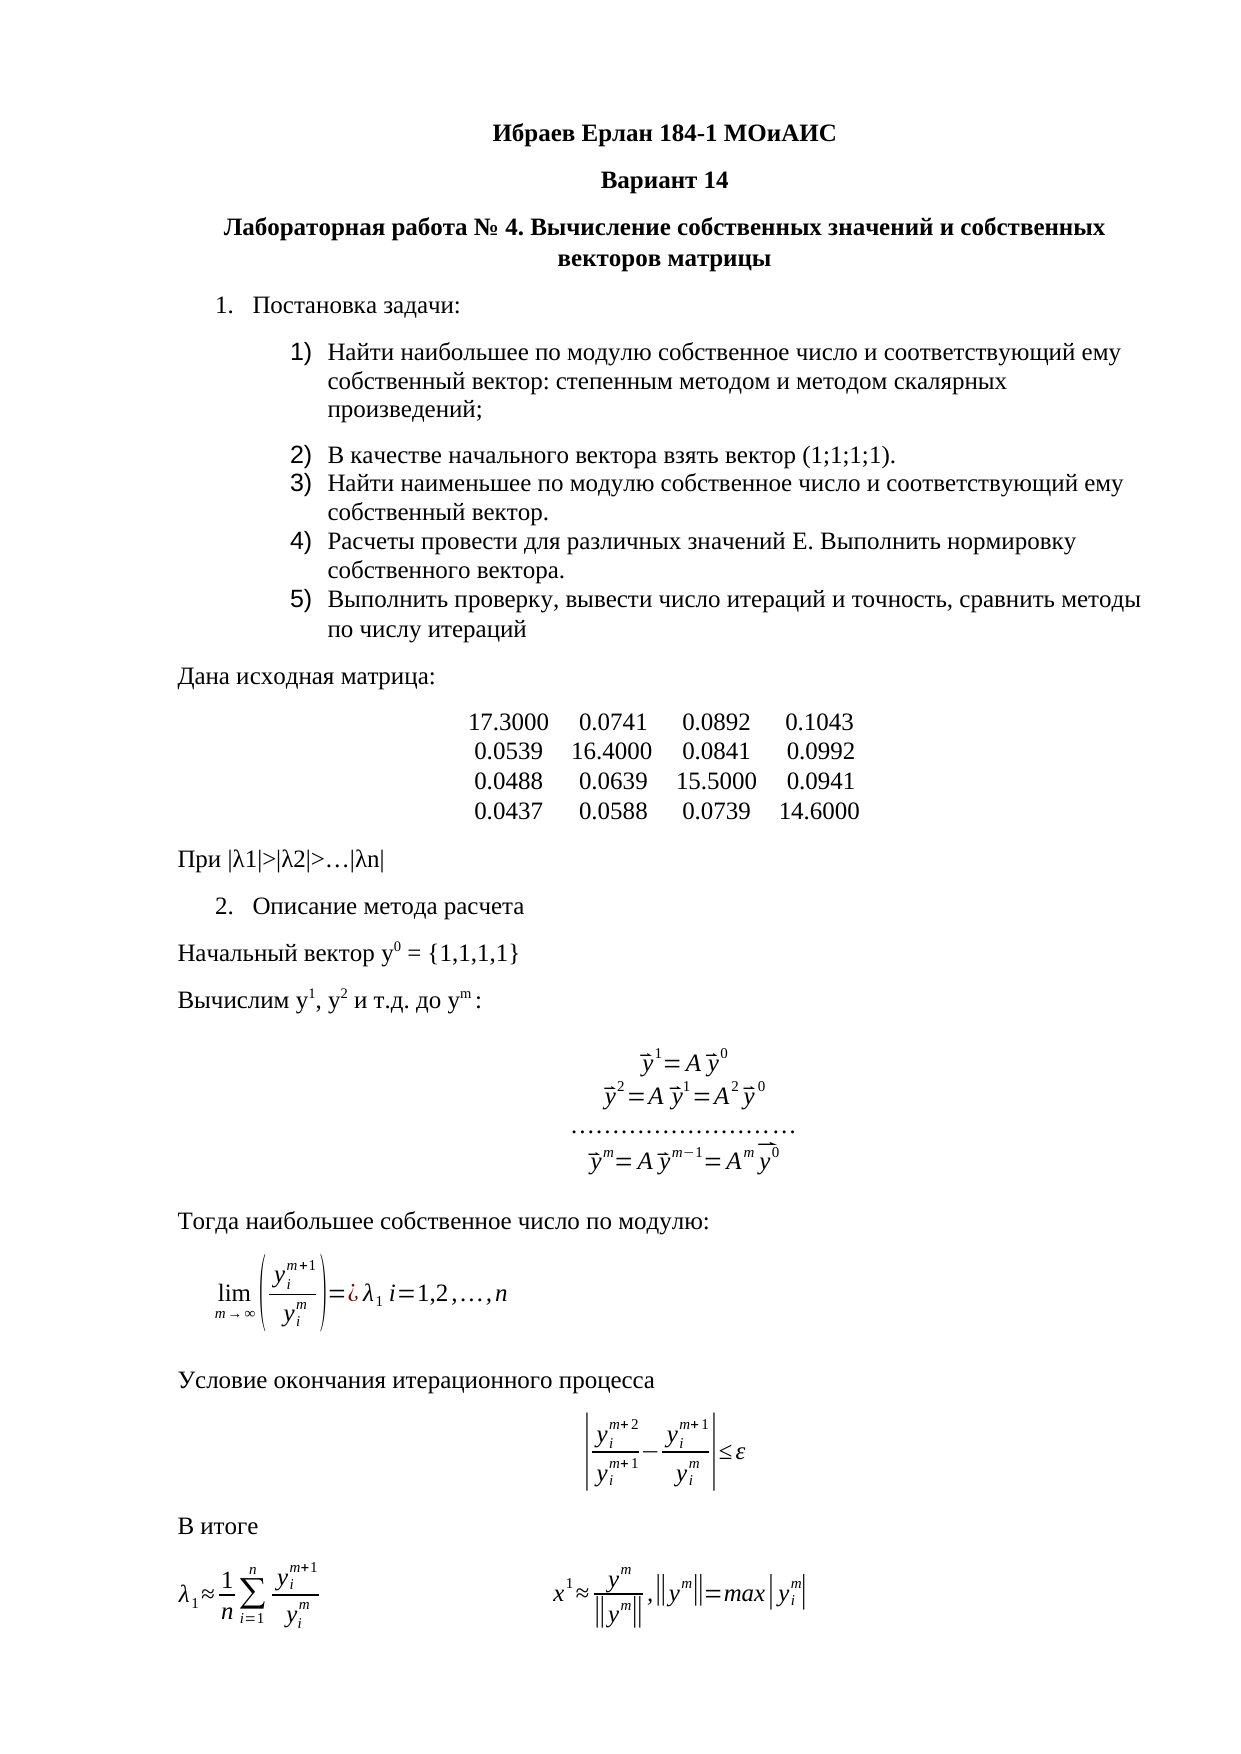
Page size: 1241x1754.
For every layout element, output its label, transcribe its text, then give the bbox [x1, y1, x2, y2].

list Описание метода расчета [215, 891, 1152, 919]
text Условие окончания итерационного процесса [177, 1365, 1152, 1394]
text При |λ1|>|λ2|>…|λn| [177, 844, 1152, 872]
text Вариант 14 [177, 165, 1152, 194]
text Дана исходная матрица: [177, 661, 1152, 690]
list Расчеты провести для различных значений E. Выполнить нормировку собственного вектора. [290, 526, 1152, 584]
text Лабораторная работа № 4. Вычисление собственных значений и собственных векторов матрицы [177, 212, 1152, 271]
text Начальный вектор y0 = {1,1,1,1} [177, 938, 1152, 967]
list Найти наименьшее по модулю собственное число и соответствующий ему собственный вектор. [290, 468, 1152, 526]
list В качестве начального вектора взять вектор (1;1;1;1). [290, 439, 1152, 468]
list Выполнить проверку, вывести число итераций и точность, сравнить методы по числу итераций [290, 584, 1152, 643]
text В итоге [177, 1511, 1152, 1540]
list Постановка задачи: [215, 290, 1152, 318]
text Тогда наибольшее собственное число по модулю: [177, 1206, 1152, 1235]
text Ибраев Ерлан 184-1 МОиАИС [177, 118, 1152, 147]
text Вычислим y1, y2 и т.д. до ym : [177, 985, 1152, 1014]
list Найти наибольшее по модулю собственное число и соответствующий ему собственный вектор: степенным методом и методом скалярных произведений; [290, 337, 1152, 423]
